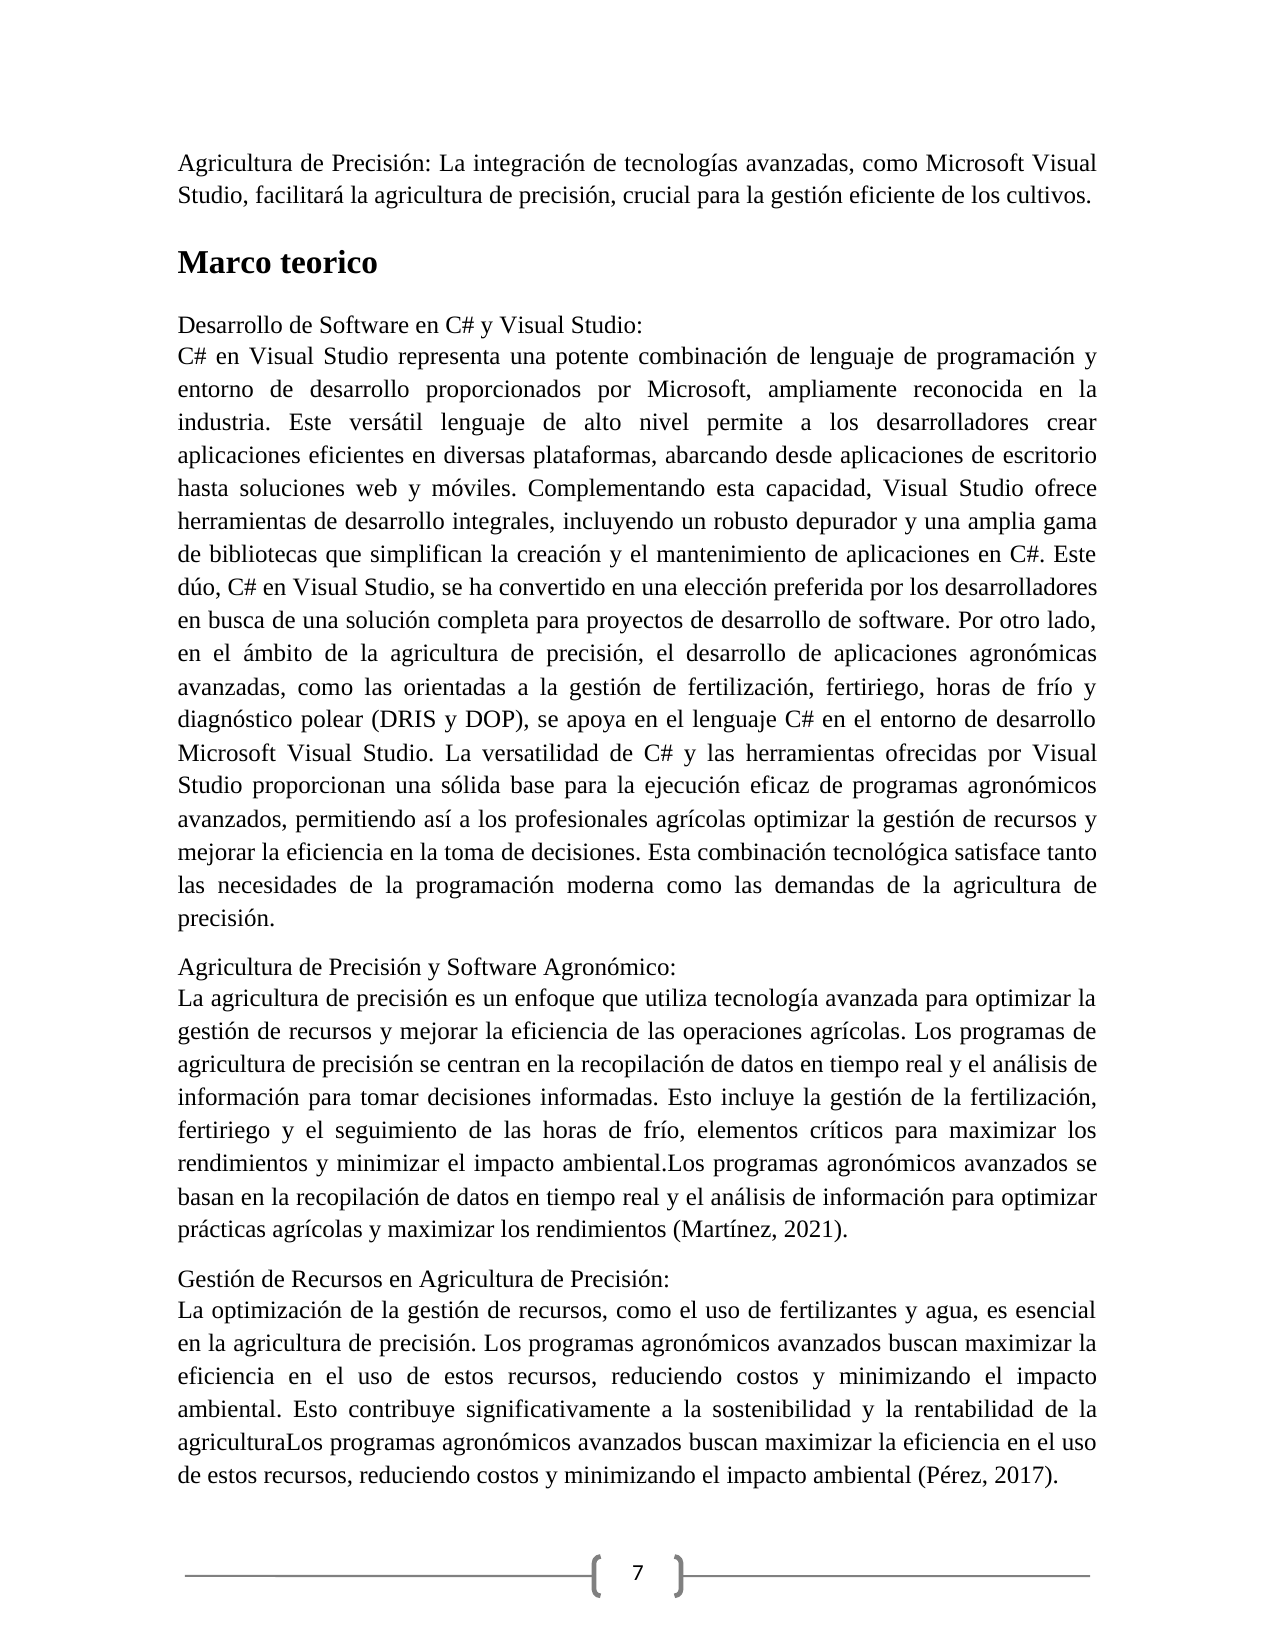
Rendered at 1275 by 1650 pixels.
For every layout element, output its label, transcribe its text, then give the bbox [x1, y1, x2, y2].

subtitle Desarrollo de Software en C# y Visual Studio: [177, 310, 1098, 339]
text La agricultura de precisión es un enfoque que utiliza tecnología avanzada para optimizar la gestión de recursos y mejorar la eficiencia de las operaciones agrícolas. Los programas de agricultura de precisión se centran en la recopilación de datos en tiempo real y el análisis de información para tomar decisiones informadas. Esto incluye la gestión de la fertilización, fertiriego y el seguimiento de las horas de frío, elementos críticos para maximizar los rendimientos y minimizar el impacto ambiental.Los programas agronómicos avanzados se basan en la recopilación de datos en tiempo real y el análisis de información para optimizar prácticas agrícolas y maximizar los rendimientos (Martínez, 2021). [177, 983, 1098, 1243]
text Agricultura de Precisión: La integración de tecnologías avanzadas, como Microsoft Visual Studio, facilitará la agricultura de precisión, crucial para la gestión eficiente de los cultivos. [177, 148, 1098, 209]
text La optimización de la gestión de recursos, como el uso de fertilizantes y agua, es esencial en la agricultura de precisión. Los programas agronómicos avanzados buscan maximizar la eficiencia en el uso de estos recursos, reduciendo costos y minimizando el impacto ambiental. Esto contribuye significativamente a la sostenibilidad y la rentabilidad de la agriculturaLos programas agronómicos avanzados buscan maximizar la eficiencia en el uso de estos recursos, reduciendo costos y minimizando el impacto ambiental (Pérez, 2017). [177, 1295, 1098, 1489]
subtitle Gestión de Recursos en Agricultura de Precisión: [177, 1264, 1098, 1293]
subtitle Marco teorico [177, 243, 1098, 281]
subtitle Agricultura de Precisión y Software Agronómico: [177, 952, 1098, 981]
text C# en Visual Studio representa una potente combinación de lenguaje de programación y entorno de desarrollo proporcionados por Microsoft, ampliamente reconocida en la industria. Este versátil lenguaje de alto nivel permite a los desarrolladores crear aplicaciones eficientes en diversas plataformas, abarcando desde aplicaciones de escritorio hasta soluciones web y móviles. Complementando esta capacidad, Visual Studio ofrece herramientas de desarrollo integrales, incluyendo un robusto depurador y una amplia gama de bibliotecas que simplifican la creación y el mantenimiento de aplicaciones en C#. Este dúo, C# en Visual Studio, se ha convertido en una elección preferida por los desarrolladores en busca de una solución completa para proyectos de desarrollo de software. Por otro lado, en el ámbito de la agricultura de precisión, el desarrollo de aplicaciones agronómicas avanzadas, como las orientadas a la gestión de fertilización, fertiriego, horas de frío y diagnóstico polear (DRIS y DOP), se apoya en el lenguaje C# en el entorno de desarrollo Microsoft Visual Studio. La versatilidad de C# y las herramientas ofrecidas por Visual Studio proporcionan una sólida base para la ejecución eficaz de programas agronómicos avanzados, permitiendo así a los profesionales agrícolas optimizar la gestión de recursos y mejorar la eficiencia en la toma de decisiones. Esta combinación tecnológica satisface tanto las necesidades de la programación moderna como las demandas de la agricultura de precisión. [177, 341, 1098, 931]
